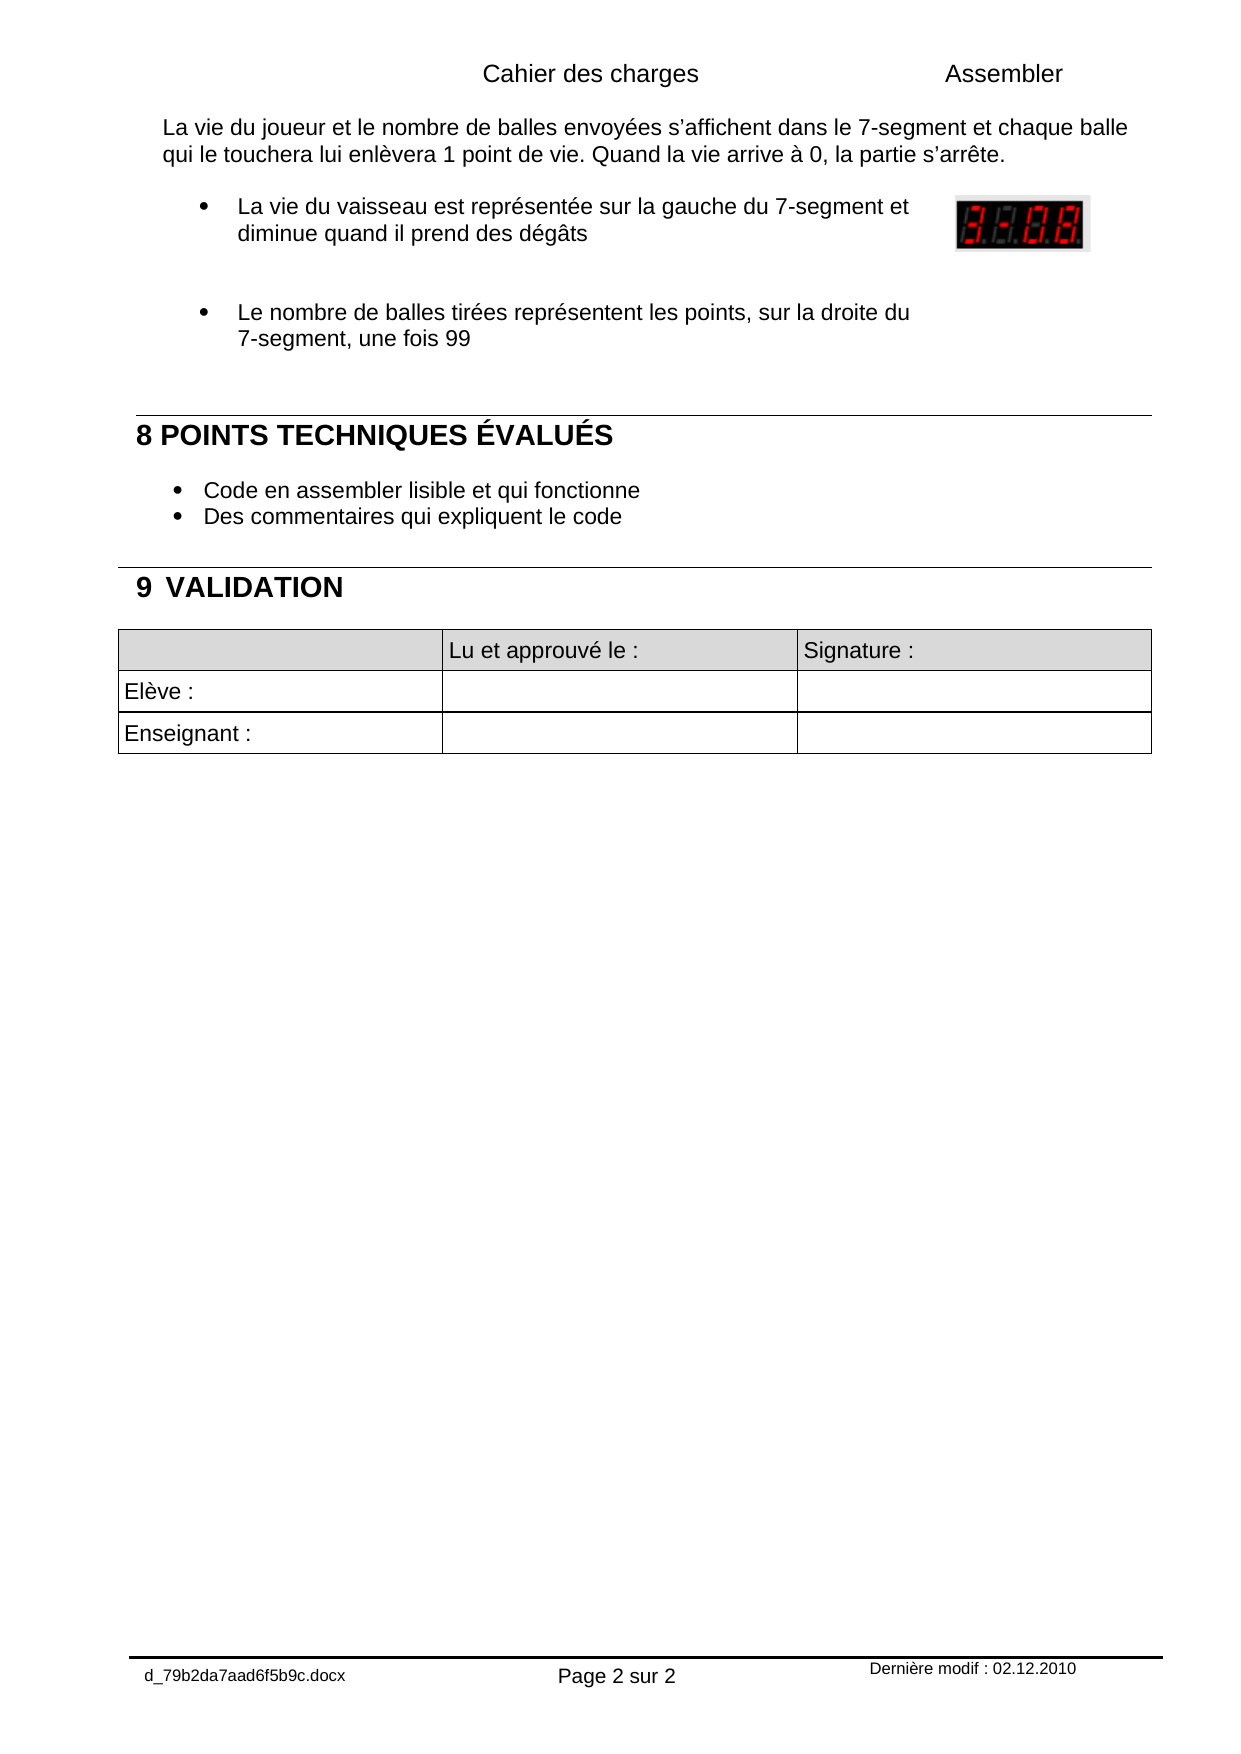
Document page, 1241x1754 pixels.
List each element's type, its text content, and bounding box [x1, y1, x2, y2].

table_header Lu et approuvé le : [443, 630, 797, 670]
text La vie du joueur et le nombre de balles envoyées s’affichent dans le 7-segment et chaque balle qui le touchera lui enlèvera 1 point de vie. Quand la vie arrive à 0, la partie s’arrête. [162, 114, 1152, 167]
table_header Code en assembler lisible et qui fonctionne Des commentaires qui expliquent le code [118, 477, 1152, 529]
table_header [119, 630, 442, 670]
list Le nombre de balles tirées représentent les points, sur la droite du 7-segment, une fois 99 [200, 299, 1152, 351]
table_cell Elève : [119, 671, 442, 711]
table_cell [443, 671, 797, 711]
picture [954, 195, 1091, 252]
subtitle VALIDATION [118, 568, 1152, 604]
table_cell Enseignant : [119, 713, 442, 753]
table_cell [443, 713, 797, 753]
table_cell [798, 713, 1151, 753]
list La vie du vaisseau est représentée sur la gauche du 7-segment et diminue quand il prend des dégâts [200, 193, 1152, 299]
table_cell [798, 671, 1151, 711]
table_header Signature : [798, 630, 1151, 670]
subtitle 8 POINTS TECHNIQUES ÉVALUÉS [136, 416, 1152, 452]
